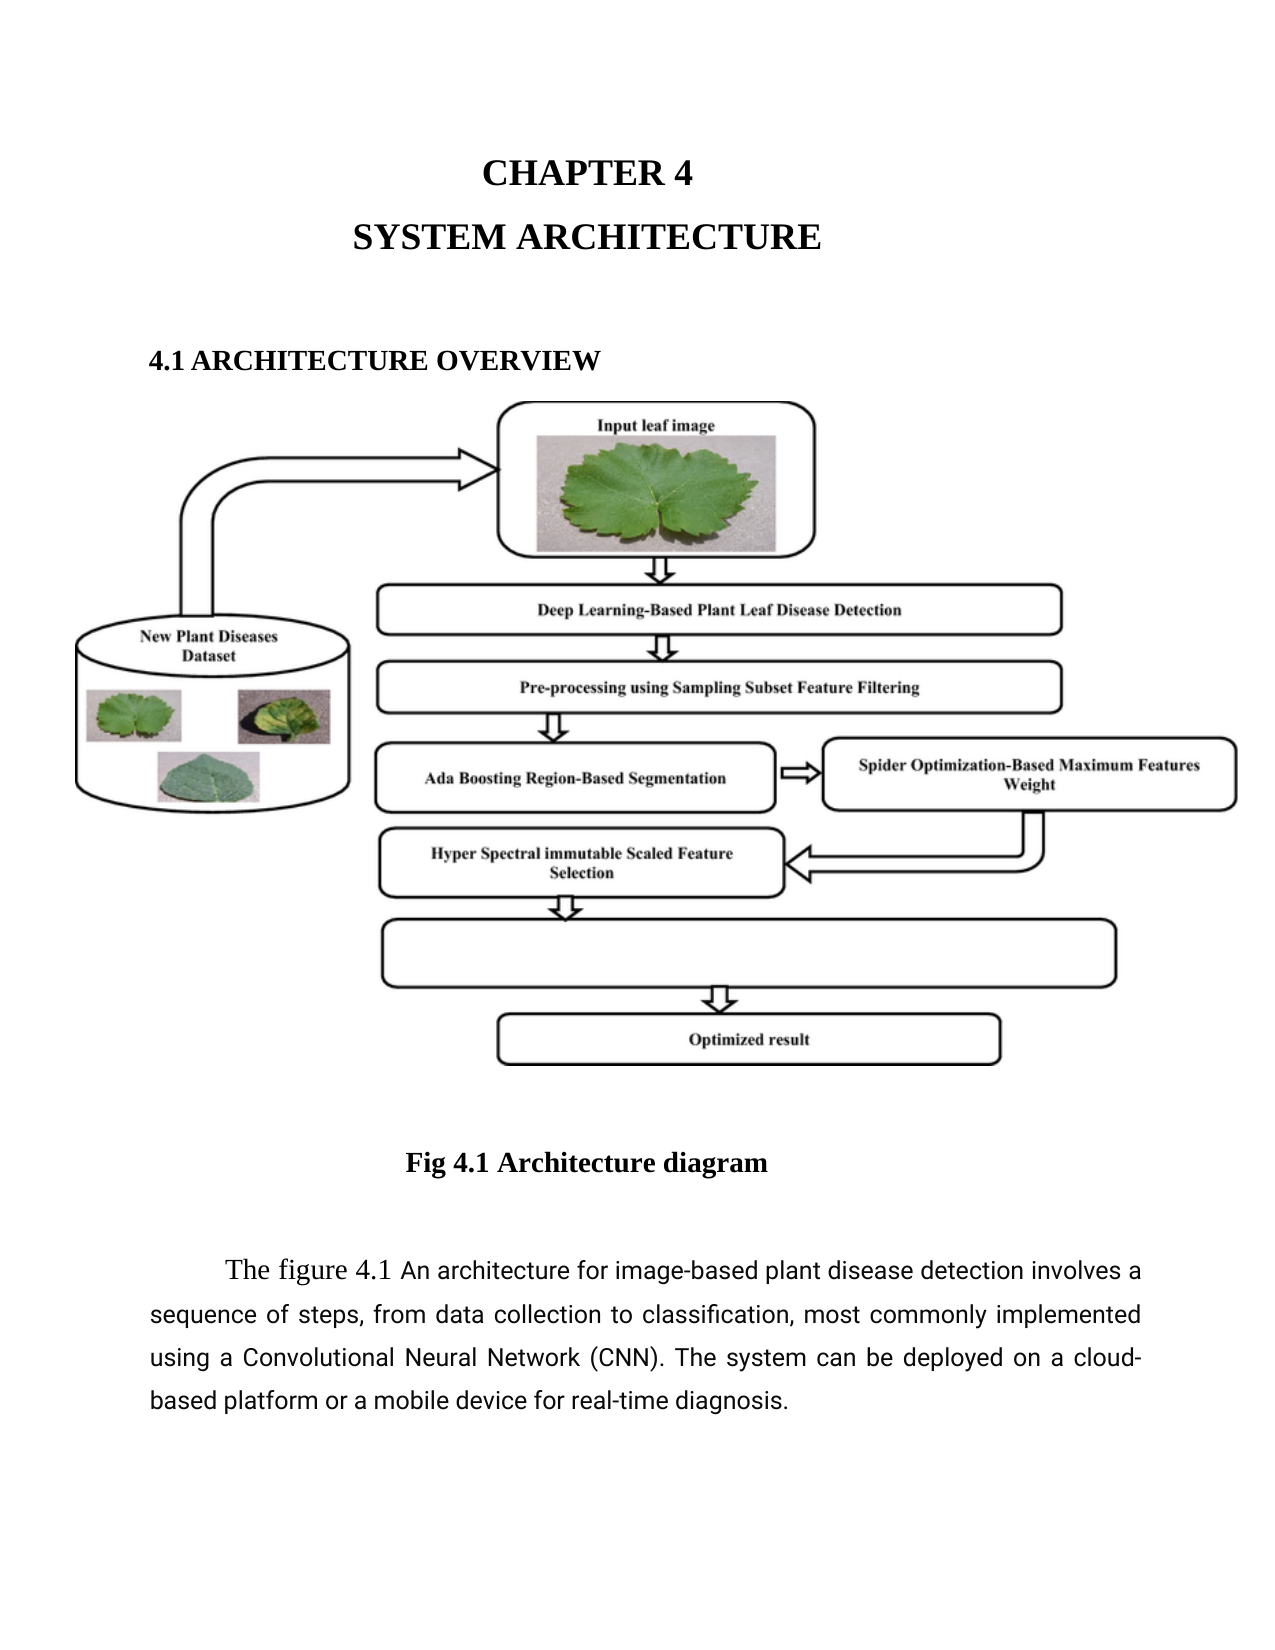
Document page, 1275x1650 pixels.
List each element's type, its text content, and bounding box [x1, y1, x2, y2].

text Fig 4.1 Architecture diagram [75, 1145, 1099, 1179]
text The figure 4.1 An architecture for image-based plant disease detection involves a sequence of steps, from data collection to classification, most commonly implemented using a Convolutional Neural Network (CNN). The system can be deployed on a cloud-based platform or a mobile device for real-time diagnosis. [149, 1252, 1143, 1416]
text SYSTEM ARCHITECTURE [75, 214, 1100, 257]
text CHAPTER 4 [75, 150, 1100, 193]
picture [75, 401, 1238, 1066]
subtitle ARCHITECTURE OVERVIEW [148, 343, 1237, 376]
